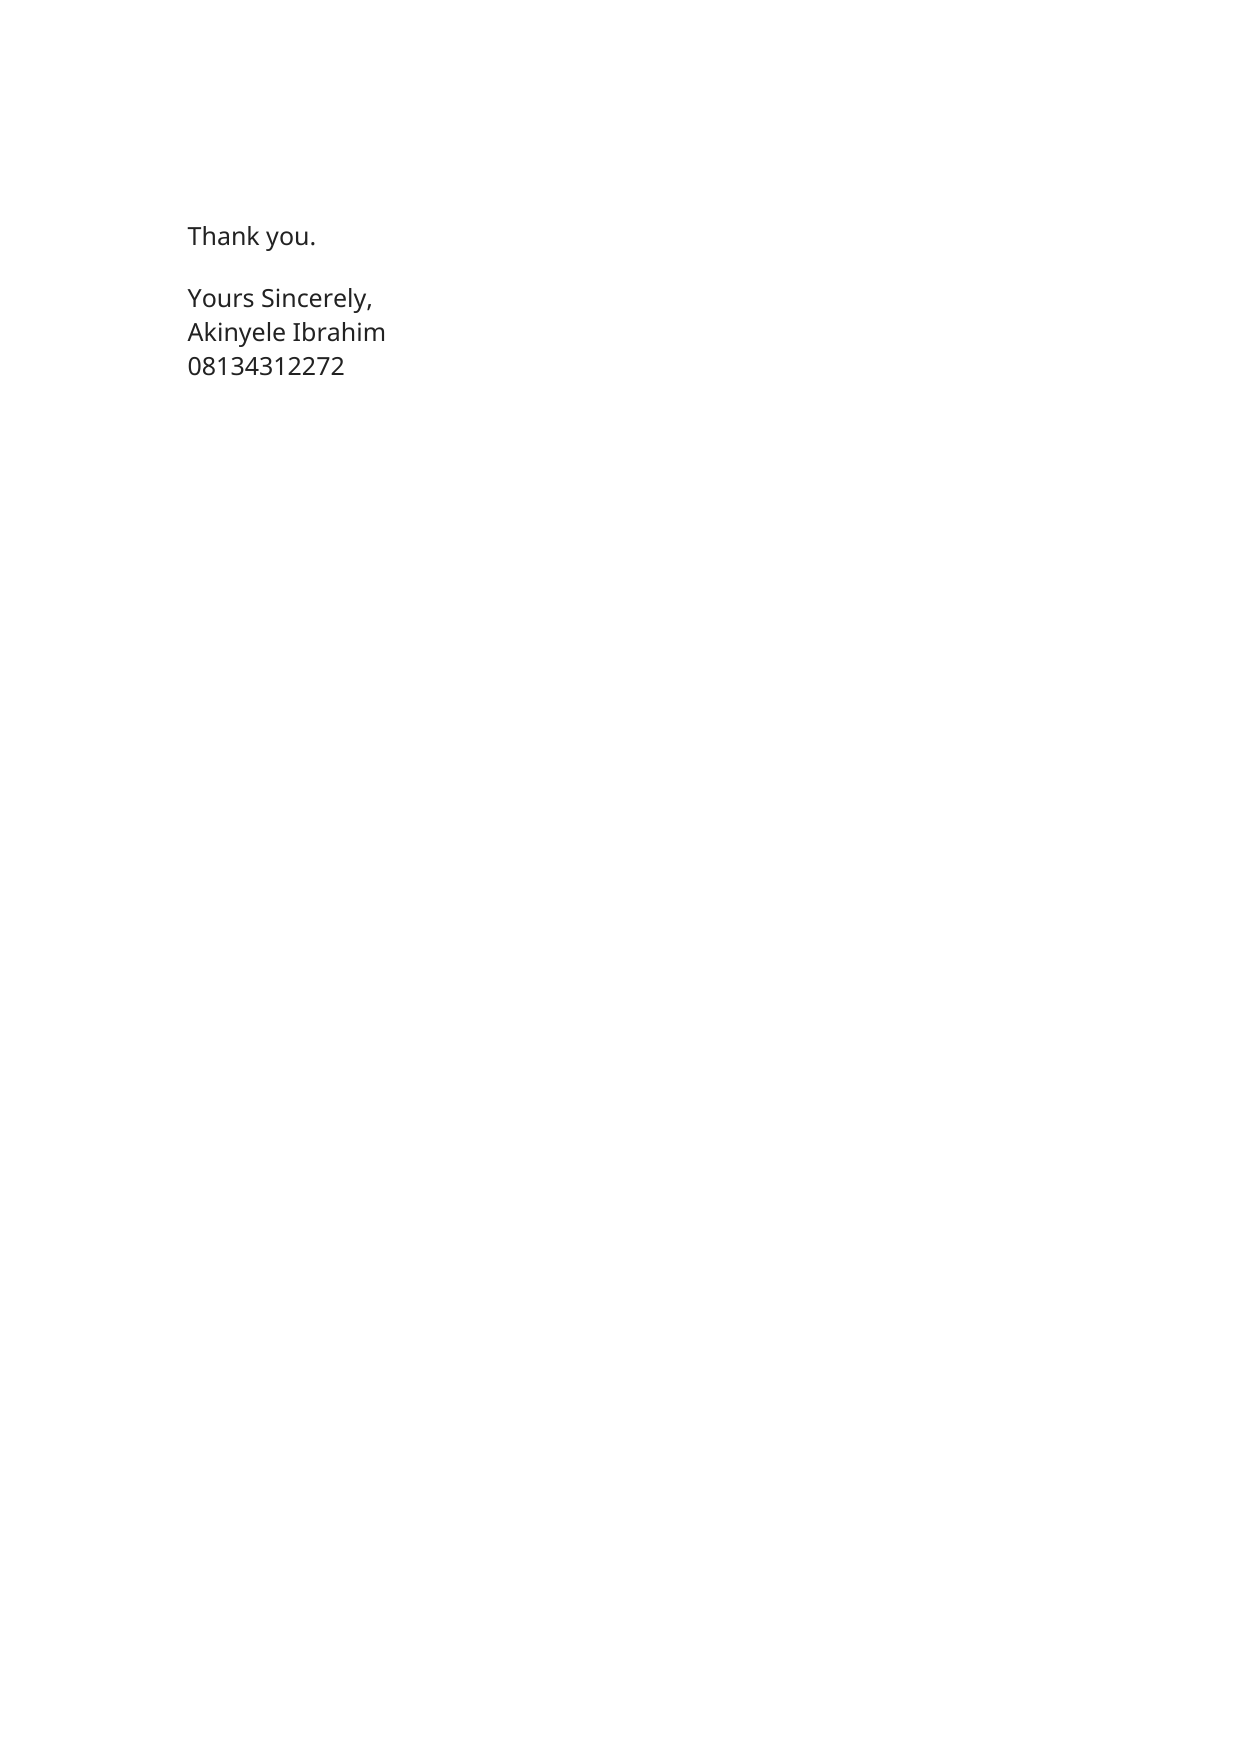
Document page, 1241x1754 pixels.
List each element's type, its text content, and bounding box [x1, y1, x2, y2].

text Akinyele Ibrahim [187, 315, 1053, 349]
text Yours Sincerely, [187, 281, 1053, 315]
text Thank you. [187, 218, 1053, 252]
text 08134312272 [187, 349, 1053, 383]
